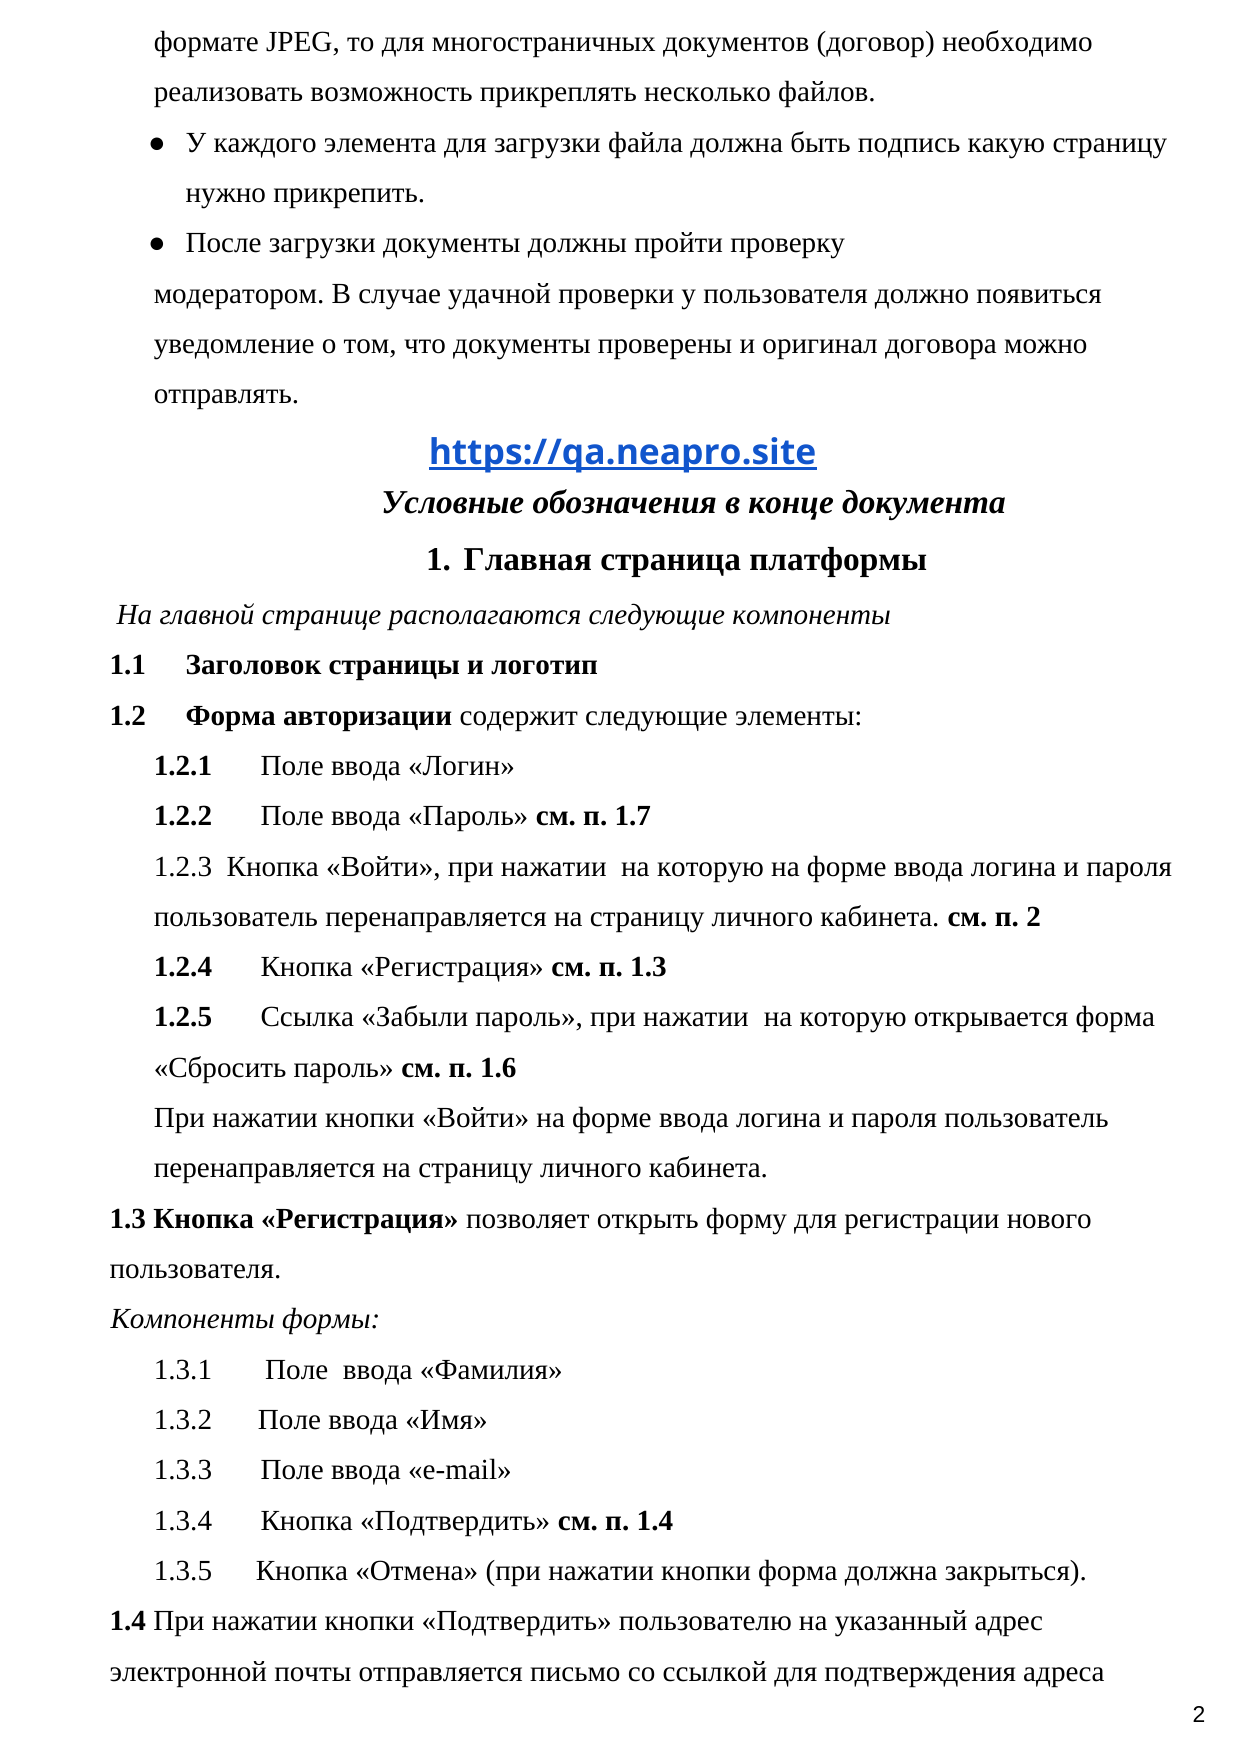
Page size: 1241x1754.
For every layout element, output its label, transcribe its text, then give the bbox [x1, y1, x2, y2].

list Поле ввода «Пароль» см. п. 1.7 [153, 798, 1205, 832]
list Форма авторизации содержит следующие элементы: [109, 698, 1205, 731]
list Главная страница платформы [148, 539, 1205, 578]
text формате JPEG, то для многостраничных документов (договор) необходимо реализовать возможность прикреплять несколько файлов. [153, 24, 1205, 108]
list Поле ввода «e-mail» [153, 1452, 1205, 1486]
text 1.3.5 Кнопка «Отмена» (при нажатии кнопки форма должна закрыться). [153, 1553, 1205, 1587]
text Компоненты формы: [109, 1301, 1205, 1335]
list Поле ввода «Фамилия» [153, 1352, 1205, 1385]
list Поле ввода «Имя» [153, 1402, 1205, 1436]
text При нажатии кнопки «Войти» на форме ввода логина и пароля пользователь перенаправляется на страницу личного кабинета. [153, 1100, 1205, 1184]
list Кнопка «Регистрация» см. п. 1.3 [153, 949, 1205, 983]
text https://qa.neapro.site [35, 427, 1205, 475]
list У каждого элемента для загрузки файла должна быть подпись какую страницу нужно прикрепить. [148, 125, 1205, 209]
list Поле ввода «Логин» [153, 748, 1205, 782]
text 1.3 Кнопка «Регистрация» позволяет открыть форму для регистрации нового пользователя. [109, 1201, 1205, 1285]
list Кнопка «Подтвердить» см. п. 1.4 [153, 1503, 1205, 1536]
list Заголовок страницы и логотип [109, 647, 1205, 681]
text 1.2.3 Кнопка «Войти», при нажатии на которую на форме ввода логина и пароля пользователь перенаправляется на страницу личного кабинета. см. п. 2 [153, 849, 1205, 932]
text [109, 1603, 1205, 1687]
list Ссылка «Забыли пароль», при нажатии на которую открывается форма «Сбросить пароль» см. п. 1.6 [153, 999, 1205, 1083]
list После загрузки документы должны пройти проверку [148, 225, 1205, 259]
text Условные обозначения в конце документа [185, 482, 1205, 520]
text модератором. В случае удачной проверки у пользователя должно появиться уведомление о том, что документы проверены и оригинал договора можно отправлять. [153, 276, 1205, 410]
text На главной странице располагаются следующие компоненты [94, 597, 1205, 631]
